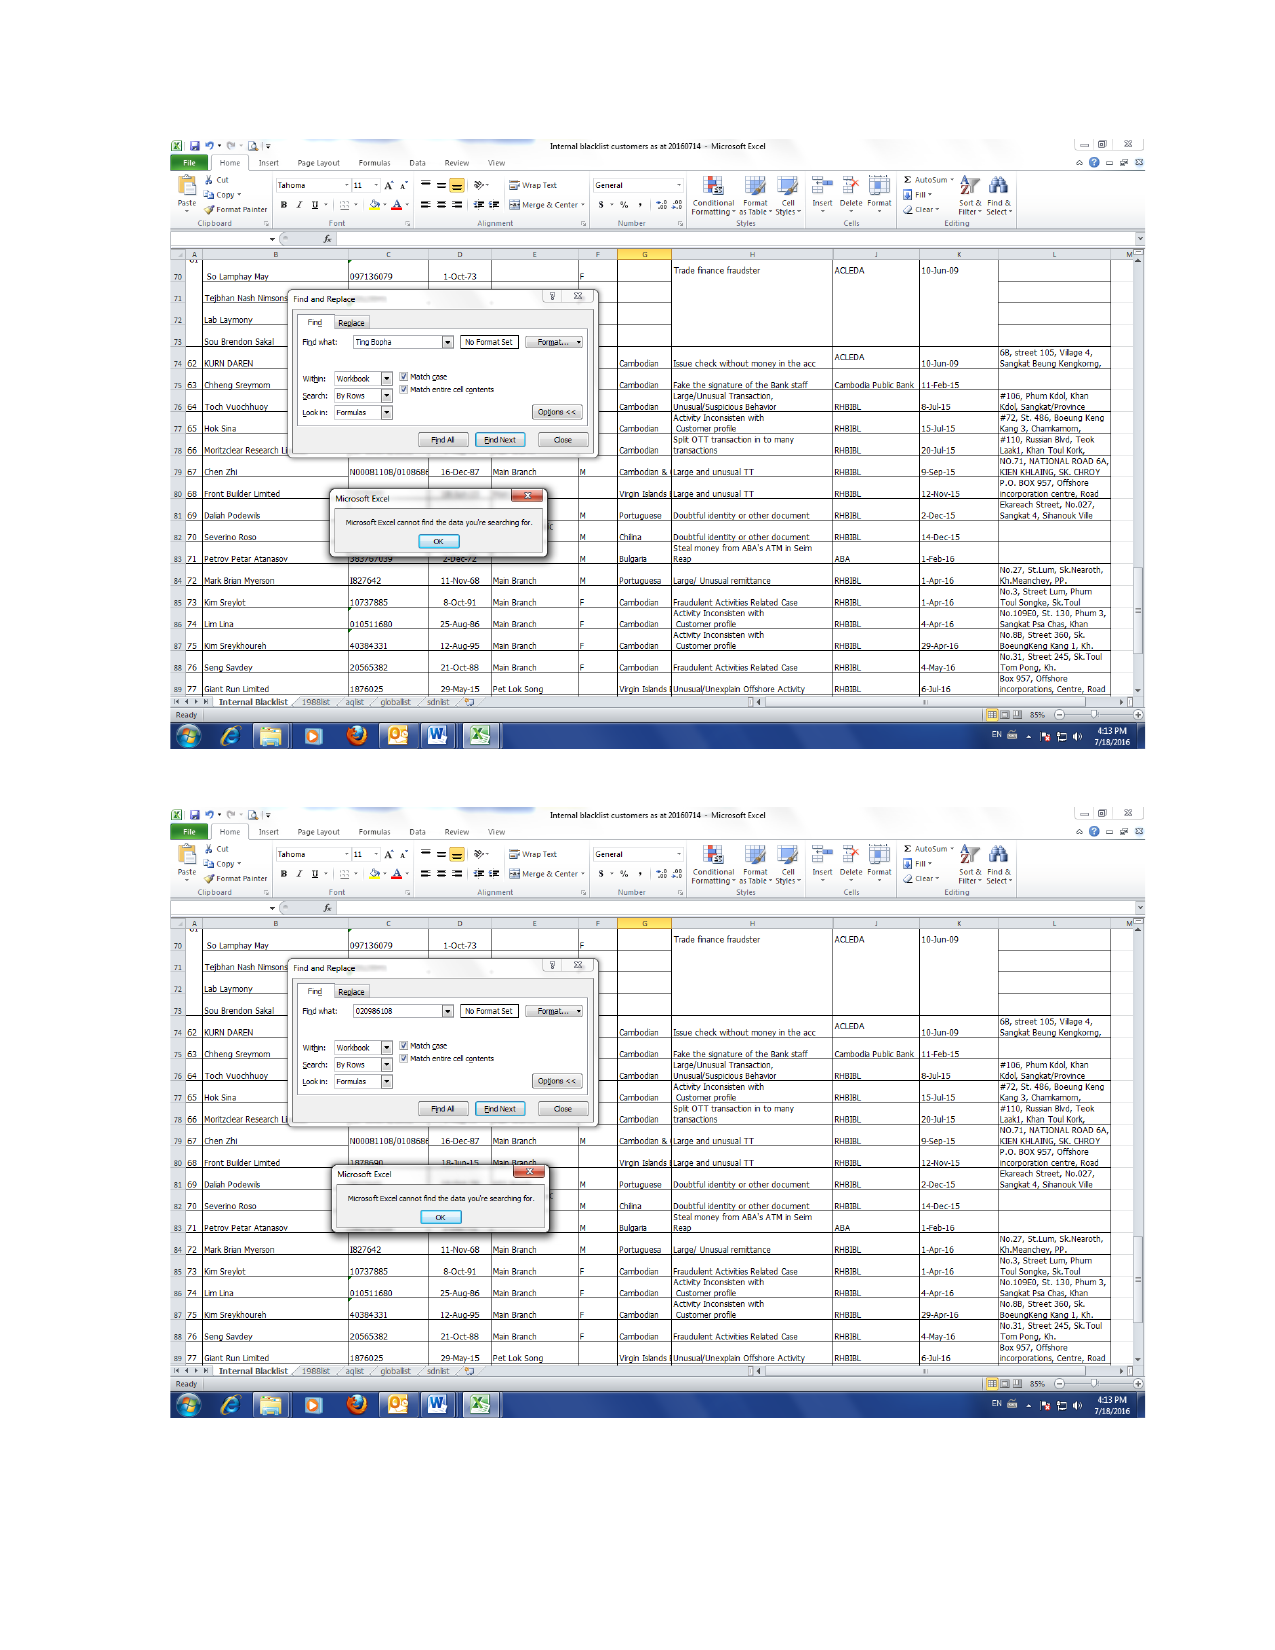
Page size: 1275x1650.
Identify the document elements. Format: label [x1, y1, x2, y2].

picture [170, 139, 1146, 749]
picture [170, 807, 1146, 1418]
